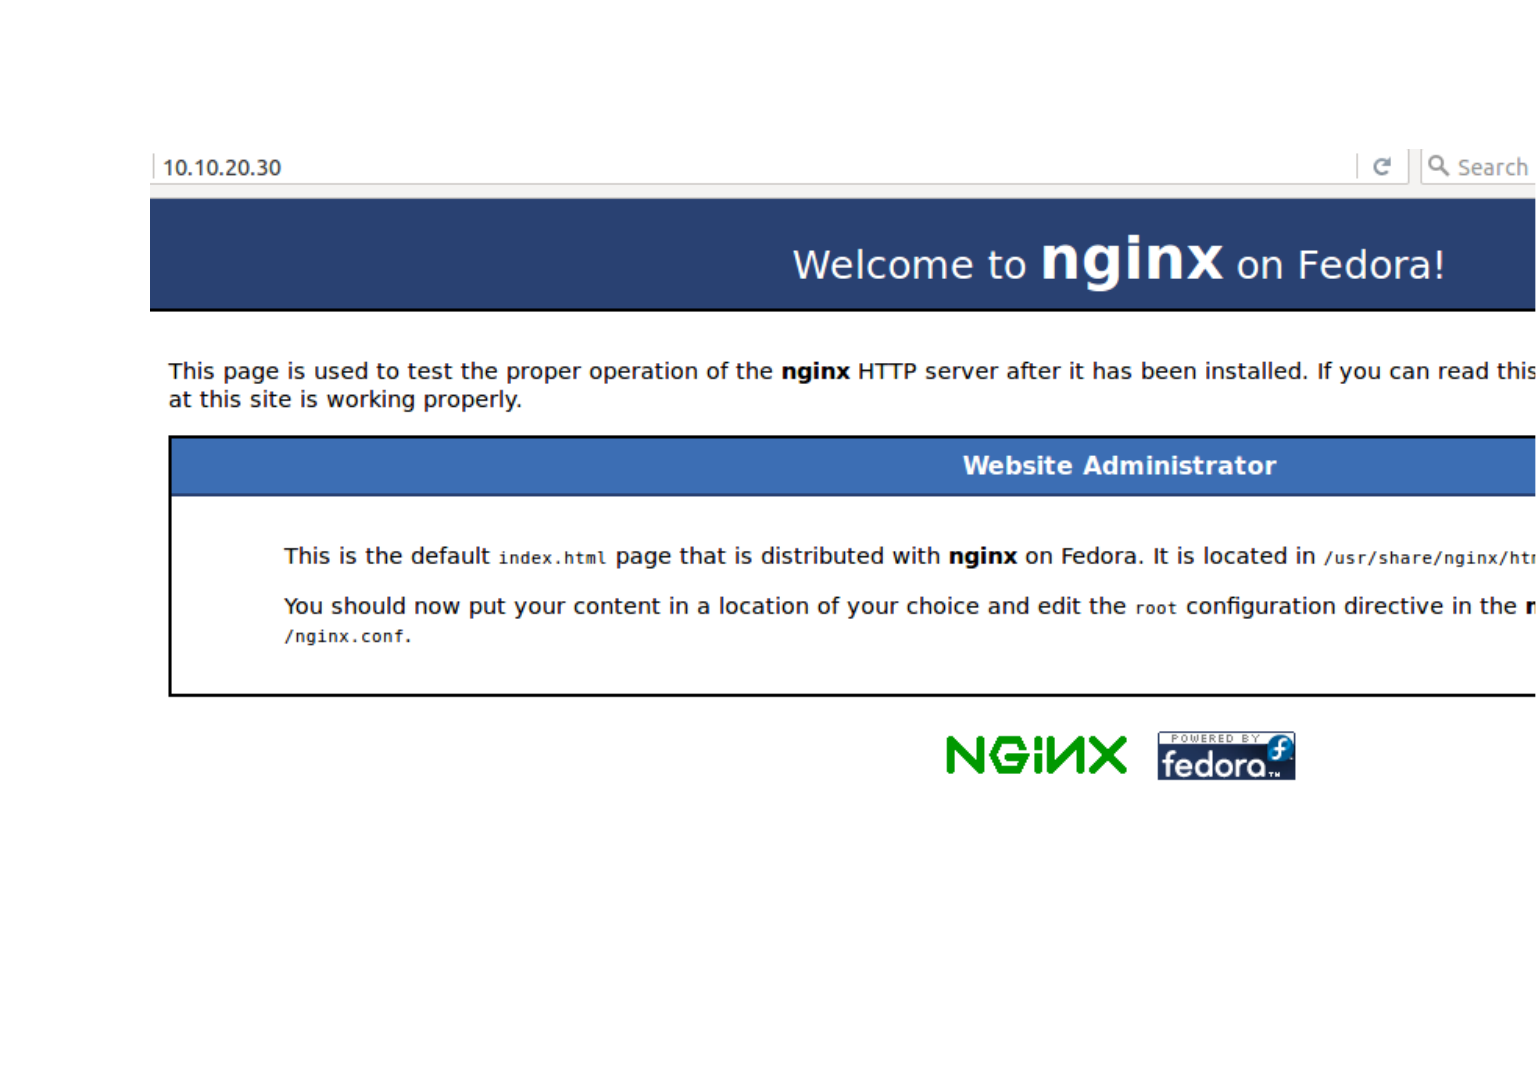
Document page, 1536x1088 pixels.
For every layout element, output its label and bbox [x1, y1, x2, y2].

picture [150, 149, 1536, 929]
